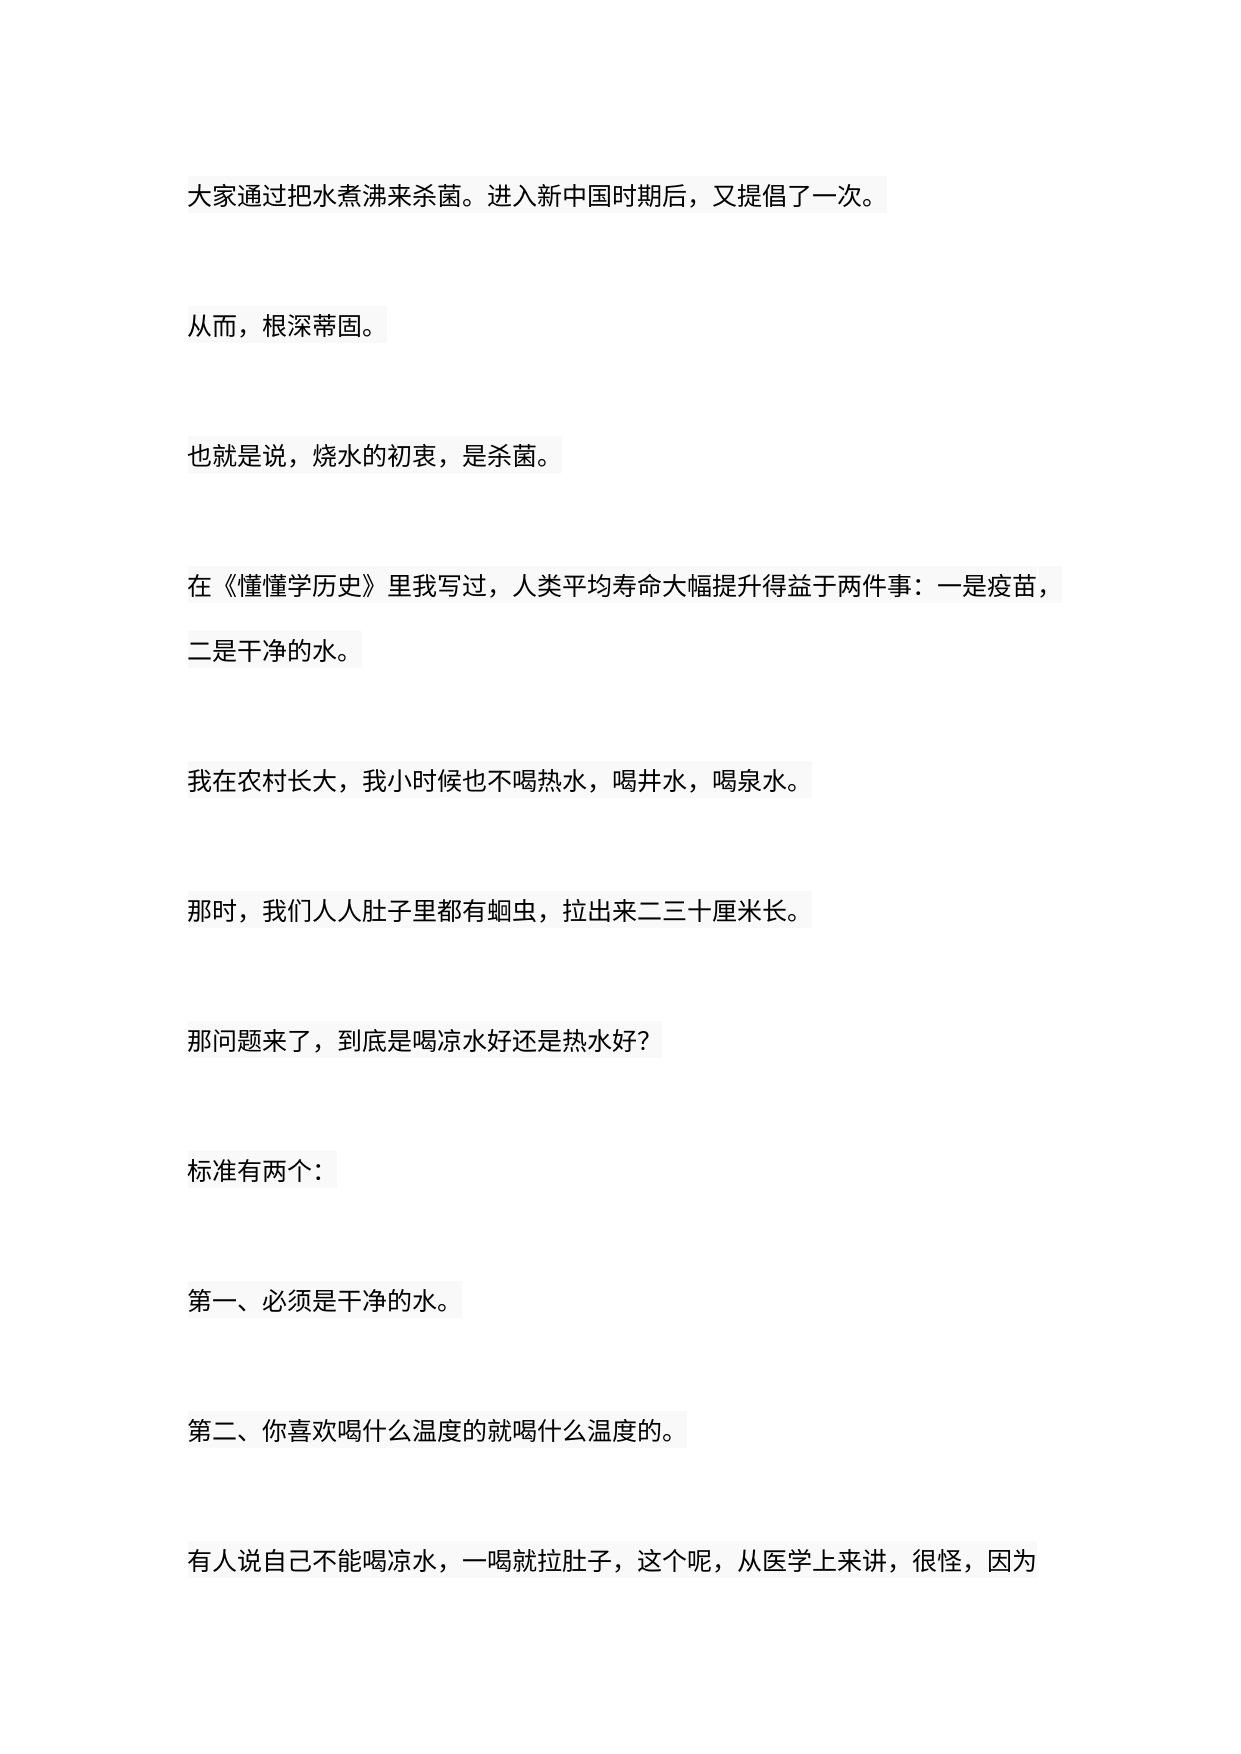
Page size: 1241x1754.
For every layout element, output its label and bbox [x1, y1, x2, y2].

text [187, 162, 1053, 1592]
